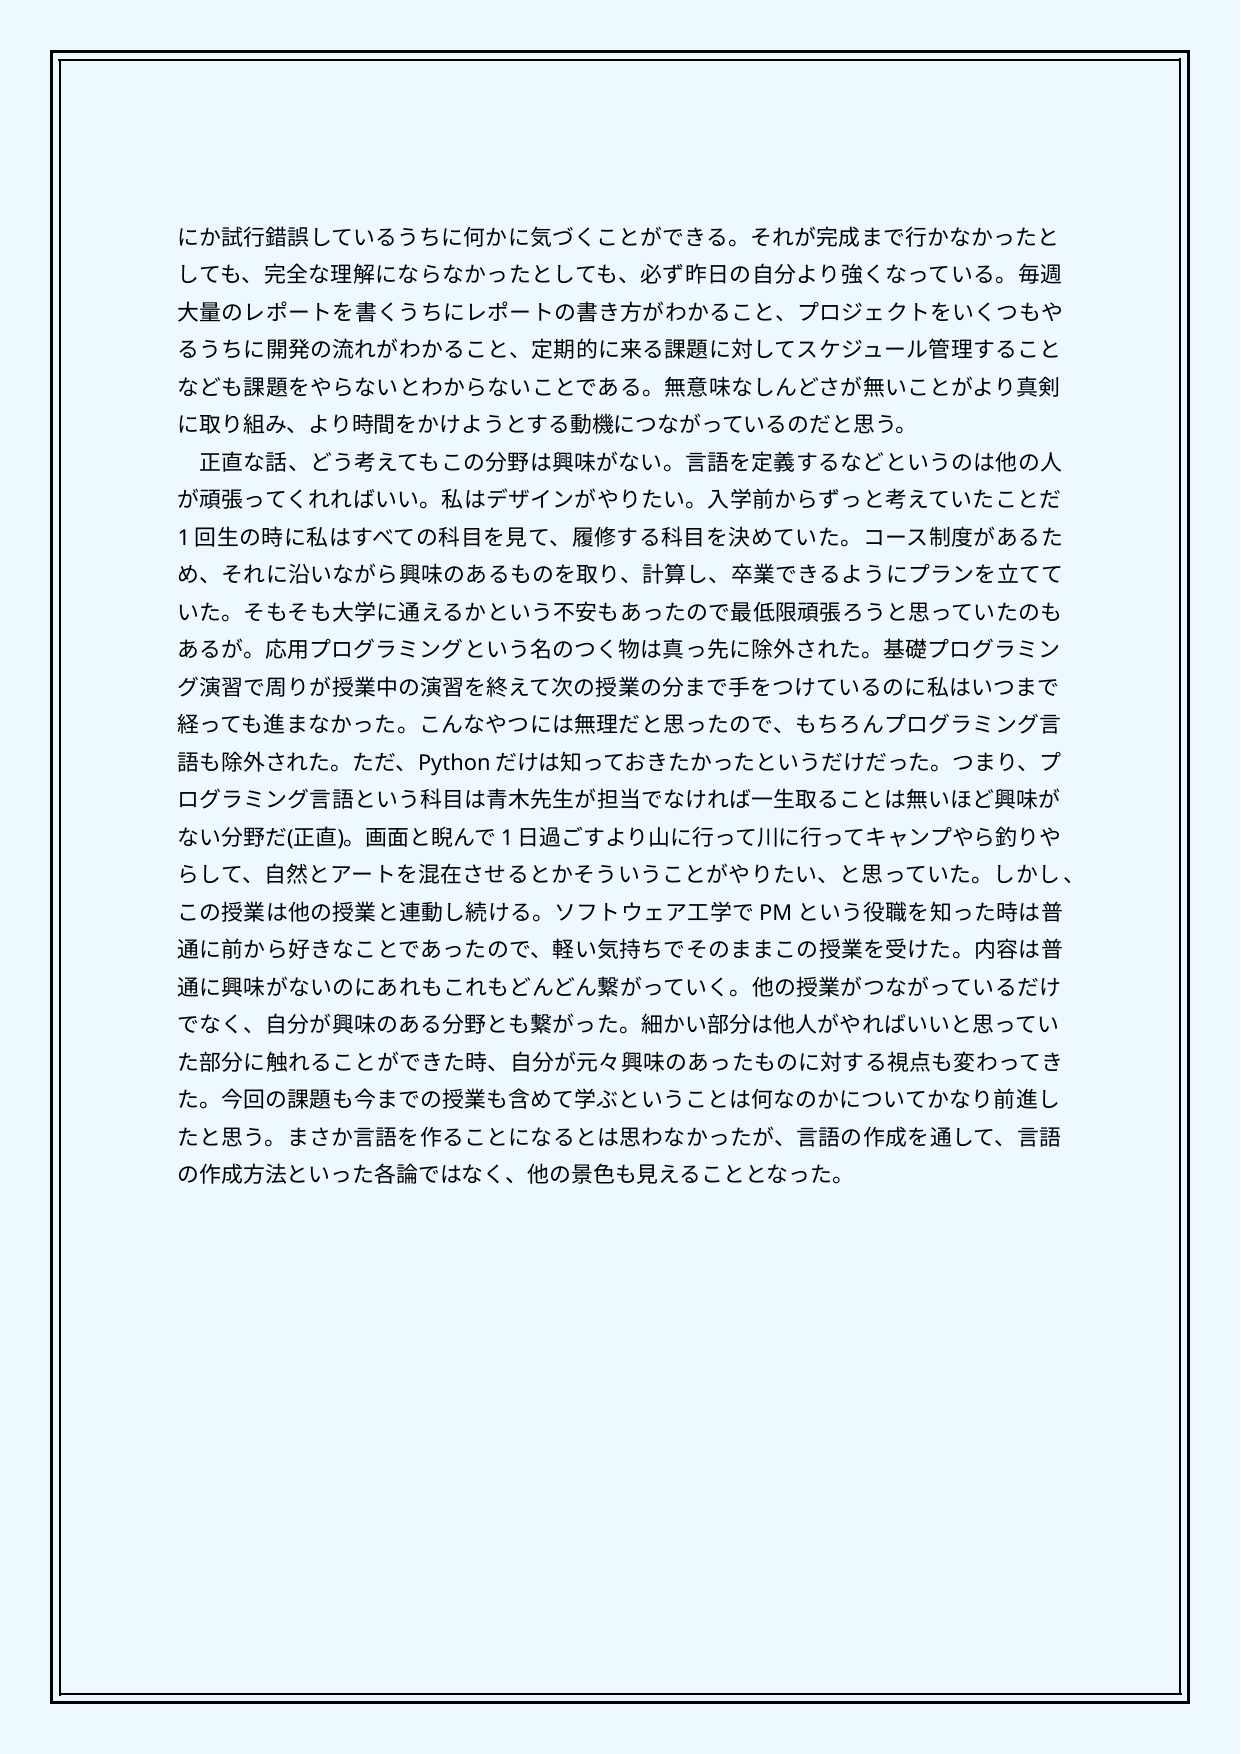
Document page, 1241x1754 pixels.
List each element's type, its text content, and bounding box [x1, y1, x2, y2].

text 正直な話、どう考えてもこの分野は興味がない。言語を定義するなどというのは他の人が頑張ってくれればいい。私はデザインがやりたい。入学前からずっと考えていたことだ。1回生の時に私はすべての科目を見て、履修する科目を決めていた。コース制度があるため、それに沿いながら興味のあるものを取り、計算し、卒業できるようにプランを立てていた。そもそも大学に通えるかという不安もあったので最低限頑張ろうと思っていたのもあるが。応用プログラミングという名のつく物は真っ先に除外された。基礎プログラミング演習で周りが授業中の演習を終えて次の授業の分まで手をつけているのに私はいつまで経っても進まなかった。こんなやつには無理だと思ったので、もちろんプログラミング言語も除外された。ただ、Pythonだけは知っておきたかったというだけだった。つまり、プログラミング言語という科目は青木先生が担当でなければ一生取ることは無いほど興味がない分野だ(正直)。画面と睨んで1日過ごすより山に行って川に行ってキャンプやら釣りやらして、自然とアートを混在させるとかそういうことがやりたい、と思っていた。しかし、この授業は他の授業と連動し続ける。ソフトウェア工学でPMという役職を知った時は普通に前から好きなことであったので、軽い気持ちでそのままこの授業を受けた。内容は普通に興味がないのにあれもこれもどんどん繋がっていく。他の授業がつながっているだけでなく、自分が興味のある分野とも繋がった。細かい部分は他人がやればいいと思っていた部分に触れることができた時、自分が元々興味のあったものに対する視点も変わってきた。今回の課題も今までの授業も含めて学ぶということは何なのかについてかなり前進したと思う。まさか言語を作ることになるとは思わなかったが、言語の作成を通して、言語の作成方法といった各論ではなく、他の景色も見えることとなった。 [177, 442, 1063, 1192]
